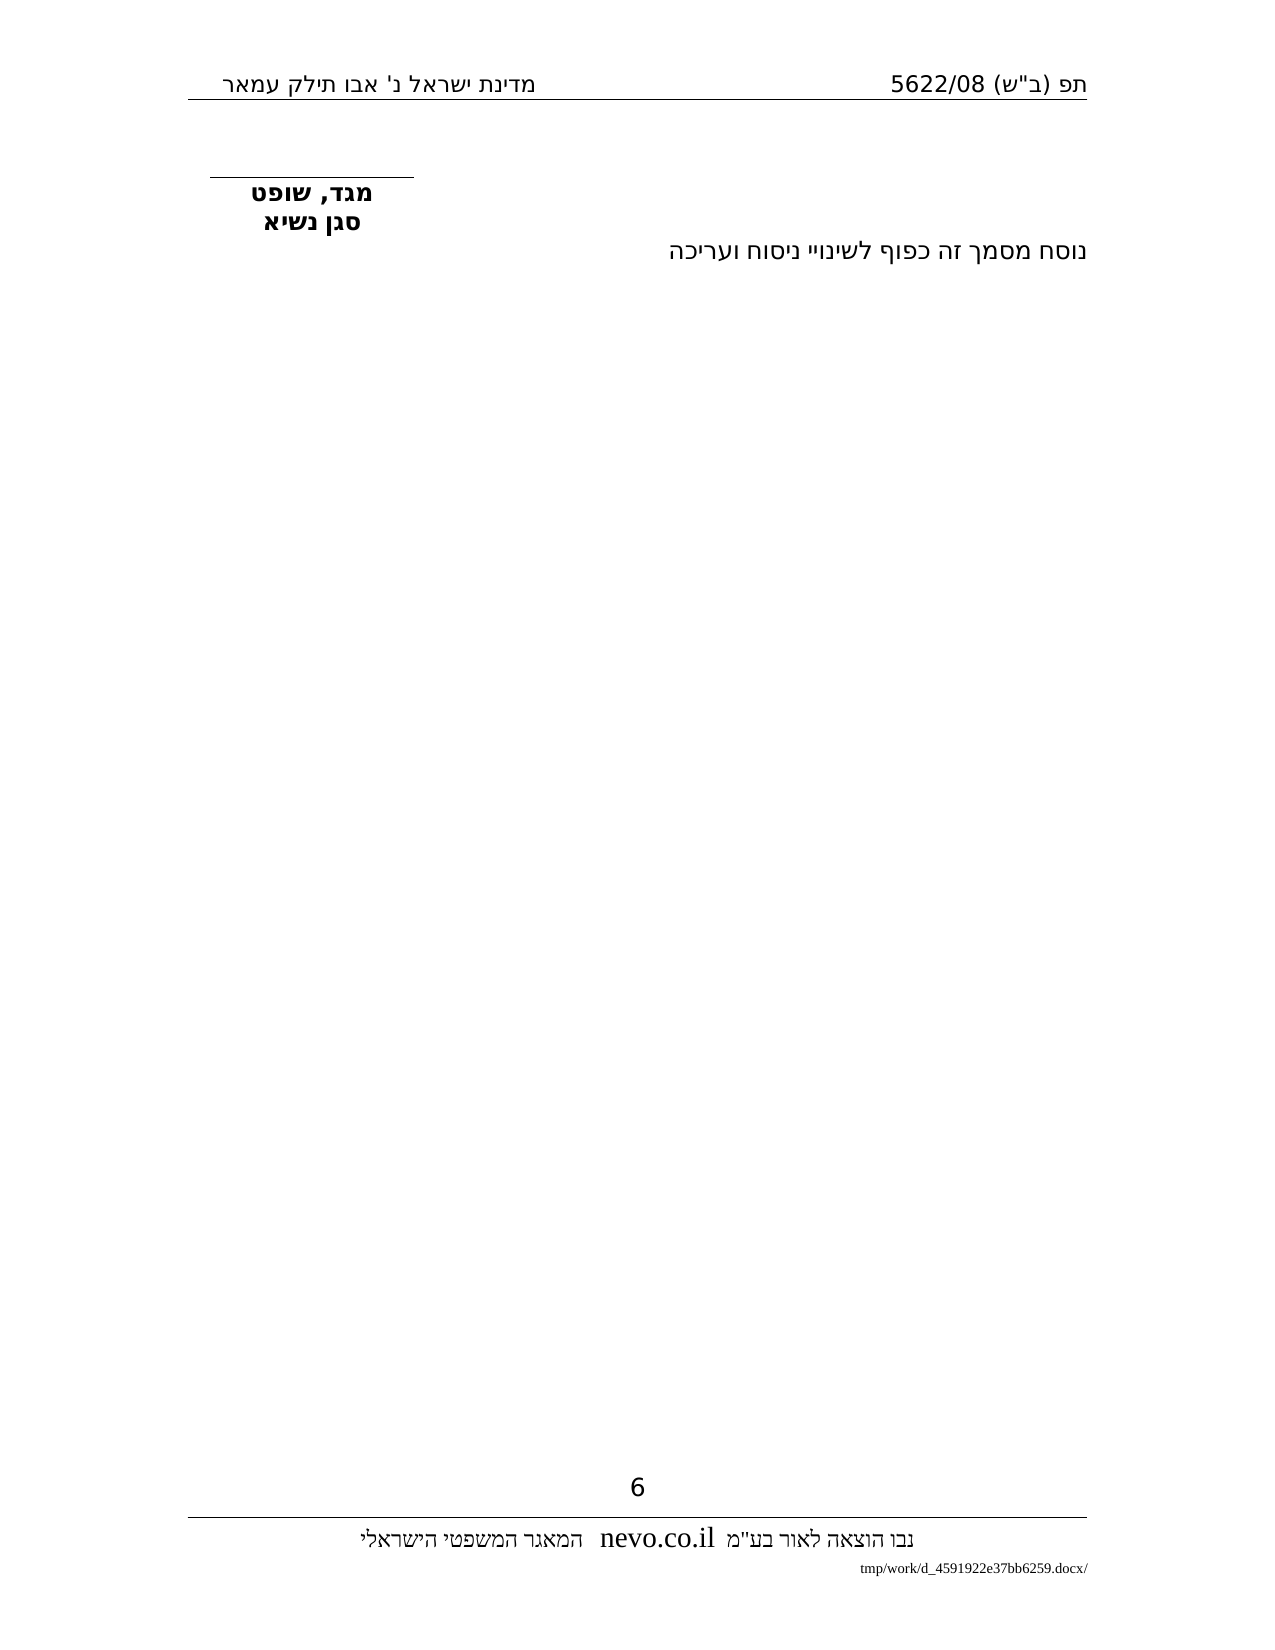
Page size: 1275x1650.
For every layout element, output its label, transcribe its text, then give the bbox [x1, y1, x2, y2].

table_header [210, 178, 413, 237]
text נוסח מסמך זה כפוף לשינויי ניסוח ועריכה [187, 237, 1087, 266]
